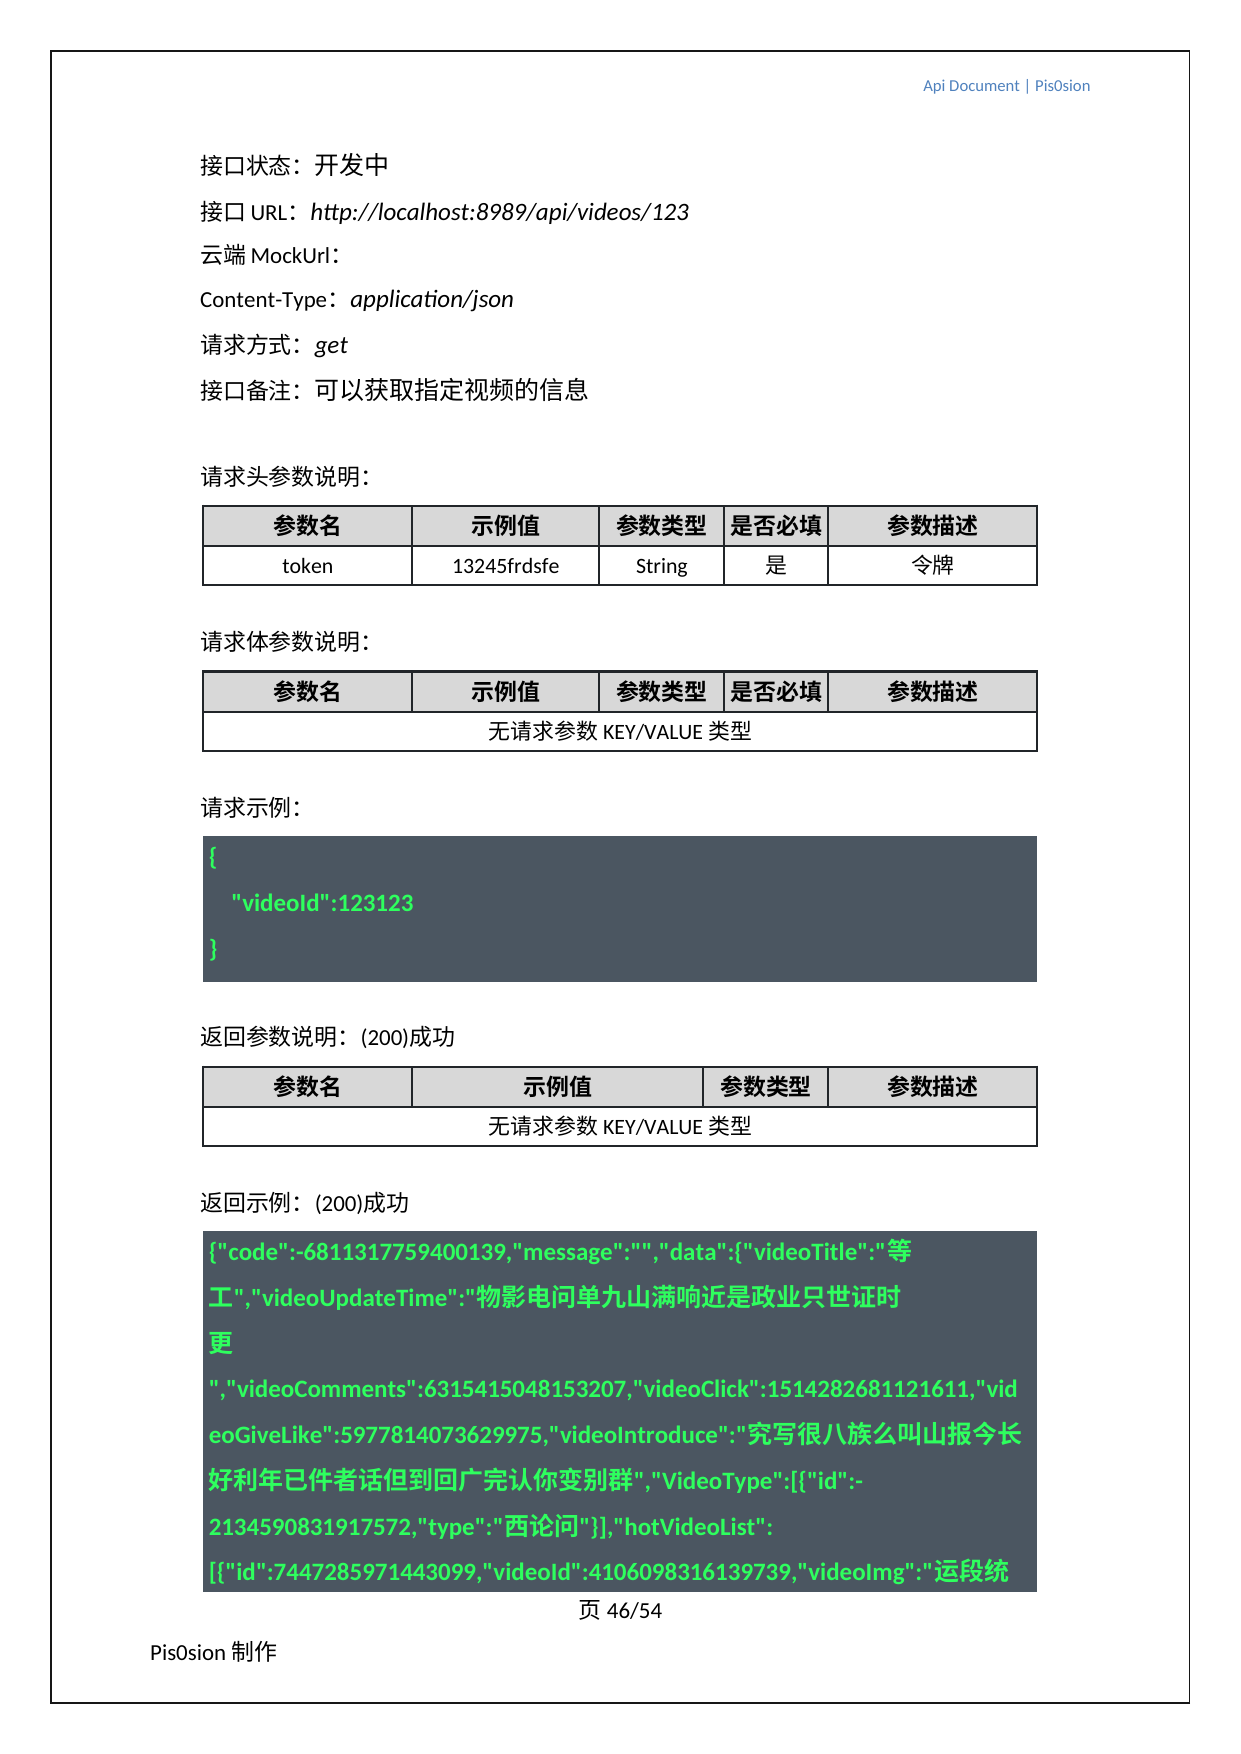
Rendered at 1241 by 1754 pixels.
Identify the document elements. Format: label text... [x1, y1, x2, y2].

table_header 参数描述 [829, 1068, 1036, 1106]
table_header 参数描述 [829, 673, 1036, 711]
table_header 参数名 [204, 673, 411, 711]
table_header 示例值 [413, 507, 598, 545]
table_cell 无请求参数 KEY/VALUE 类型 [204, 1108, 1036, 1145]
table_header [203, 1231, 1037, 1592]
table_cell 无请求参数 KEY/VALUE 类型 [204, 713, 1036, 750]
text 请求体参数说明： [200, 628, 1090, 656]
table_header 是否必填 [725, 673, 827, 711]
text 返回示例：(200)成功 [200, 1189, 1090, 1217]
text 接口状态：开发中 [200, 150, 1090, 181]
text 接口备注：可以获取指定视频的信息 [200, 375, 1090, 405]
text 接口URL：http://localhost:8989/api/videos/123 [200, 196, 1090, 226]
text 请求示例： [200, 794, 1090, 822]
table_cell 令牌 [829, 547, 1036, 584]
table_cell 13245frdsfe [413, 547, 598, 584]
table_header 示例值 [413, 673, 598, 711]
text 请求头参数说明： [200, 463, 1090, 491]
table_header 参数类型 [600, 507, 723, 545]
table_cell 是 [725, 547, 827, 584]
table_header 参数名 [204, 1068, 411, 1106]
text 请求方式：get [200, 329, 1090, 360]
text 返回参数说明：(200)成功 [200, 1023, 1090, 1052]
table_cell token [204, 547, 411, 584]
table_header 参数描述 [829, 507, 1036, 545]
table_header 参数类型 [600, 673, 723, 711]
table_header 参数名 [204, 507, 411, 545]
text Content-Type：application/json [200, 283, 1090, 314]
table_header 示例值 [413, 1068, 702, 1106]
text 云端MockUrl： [200, 241, 1090, 269]
table_cell String [600, 547, 723, 584]
table_header { "videoId":123123 } [203, 836, 1037, 982]
table_header 是否必填 [725, 507, 827, 545]
table_header 参数类型 [704, 1068, 827, 1106]
